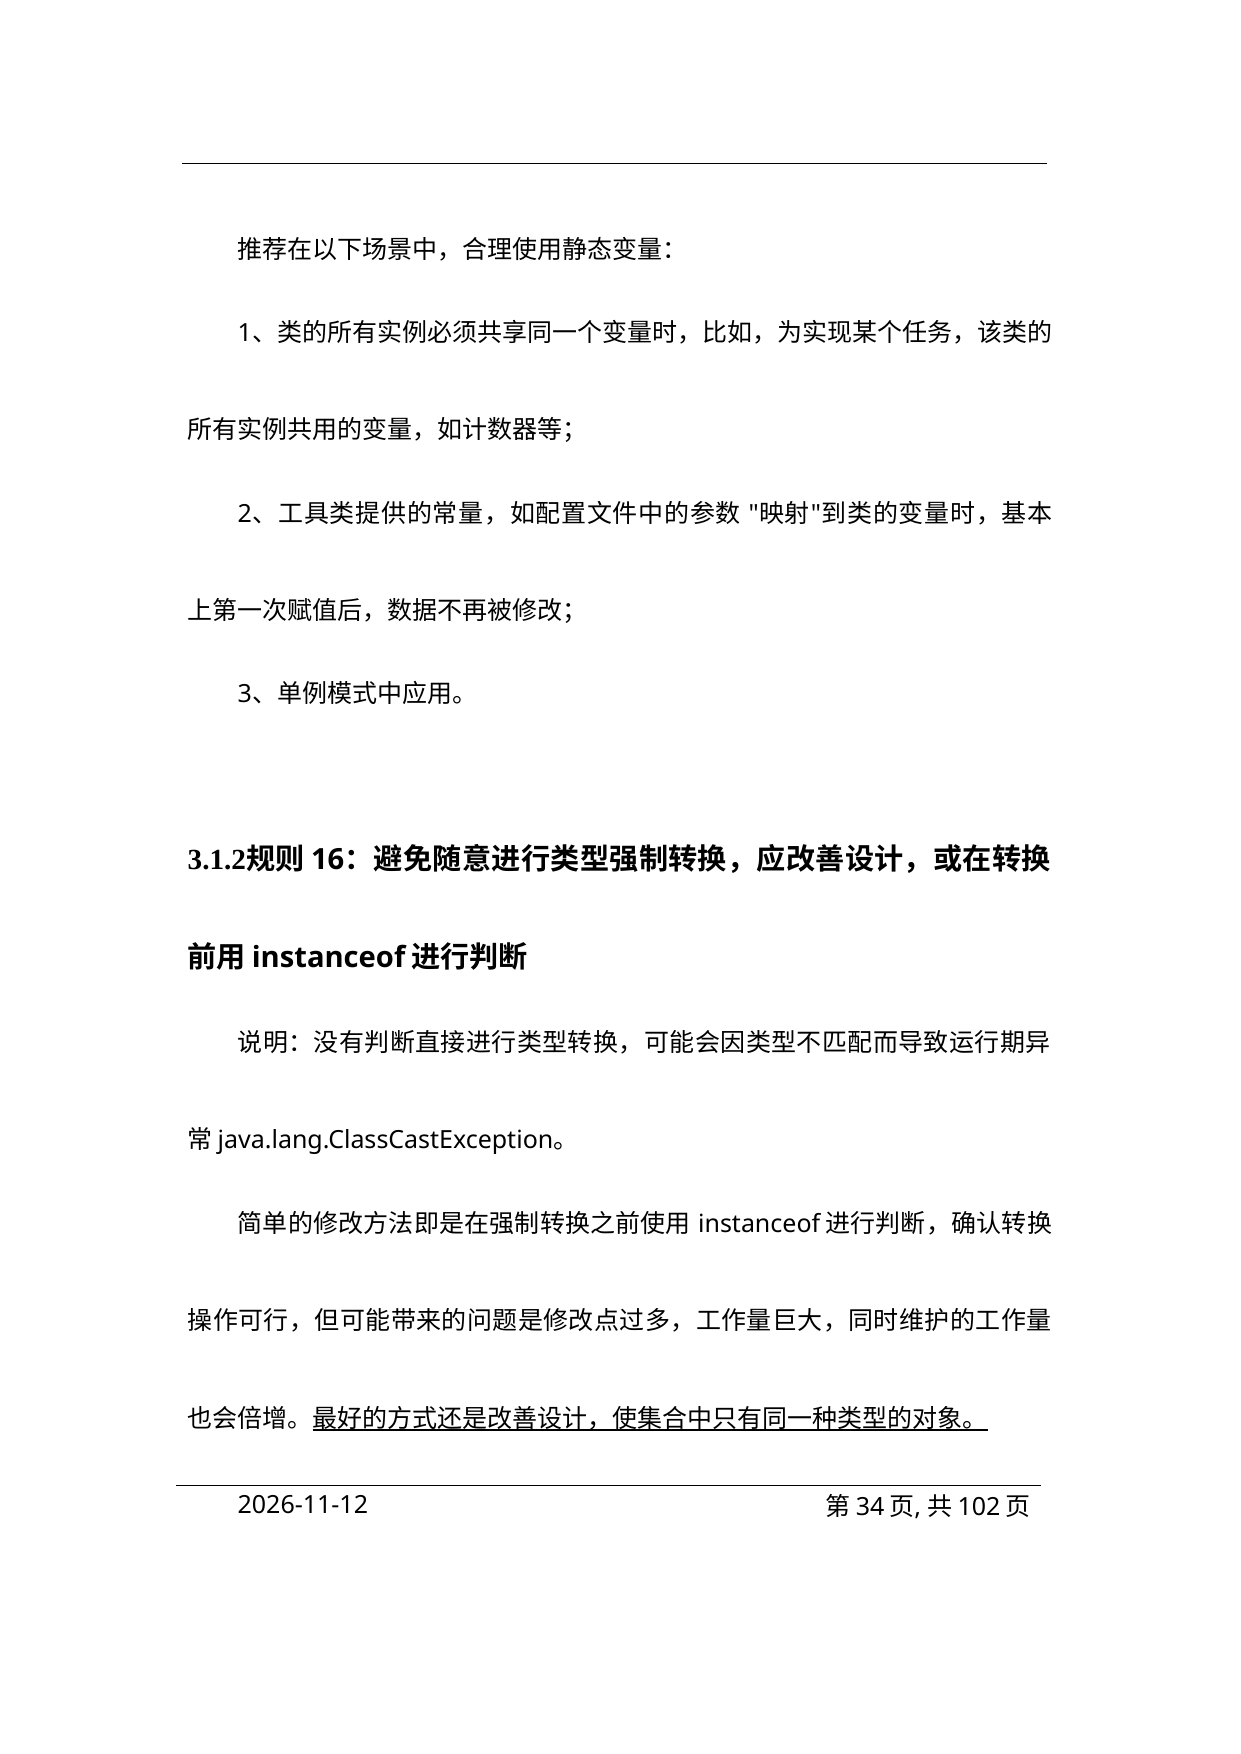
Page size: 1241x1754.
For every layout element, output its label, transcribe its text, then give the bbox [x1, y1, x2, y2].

text 说明：没有判断直接进行类型转换，可能会因类型不匹配而导致运行期异常java.lang.ClassCastException。 [187, 1008, 1053, 1171]
text 推荐在以下场景中，合理使用静态变量： [187, 215, 1053, 280]
subtitle 规则16：避免随意进行类型强制转换，应改善设计，或在转换前用instanceof进行判断 [187, 824, 1053, 987]
text 1、类的所有实例必须共享同一个变量时，比如，为实现某个任务，该类的所有实例共用的变量，如计数器等； [187, 298, 1053, 461]
text 2、工具类提供的常量，如配置文件中的参数 "映射"到类的变量时，基本上第一次赋值后，数据不再被修改； [187, 479, 1053, 641]
text 简单的修改方法即是在强制转换之前使用instanceof进行判断，确认转换操作可行，但可能带来的问题是修改点过多，工作量巨大，同时维护的工作量也会倍增。最好的方式还是改善设计，使集合中只有同一种类型的对象。 [187, 1189, 1053, 1449]
text 3、单例模式中应用。 [187, 659, 1053, 724]
